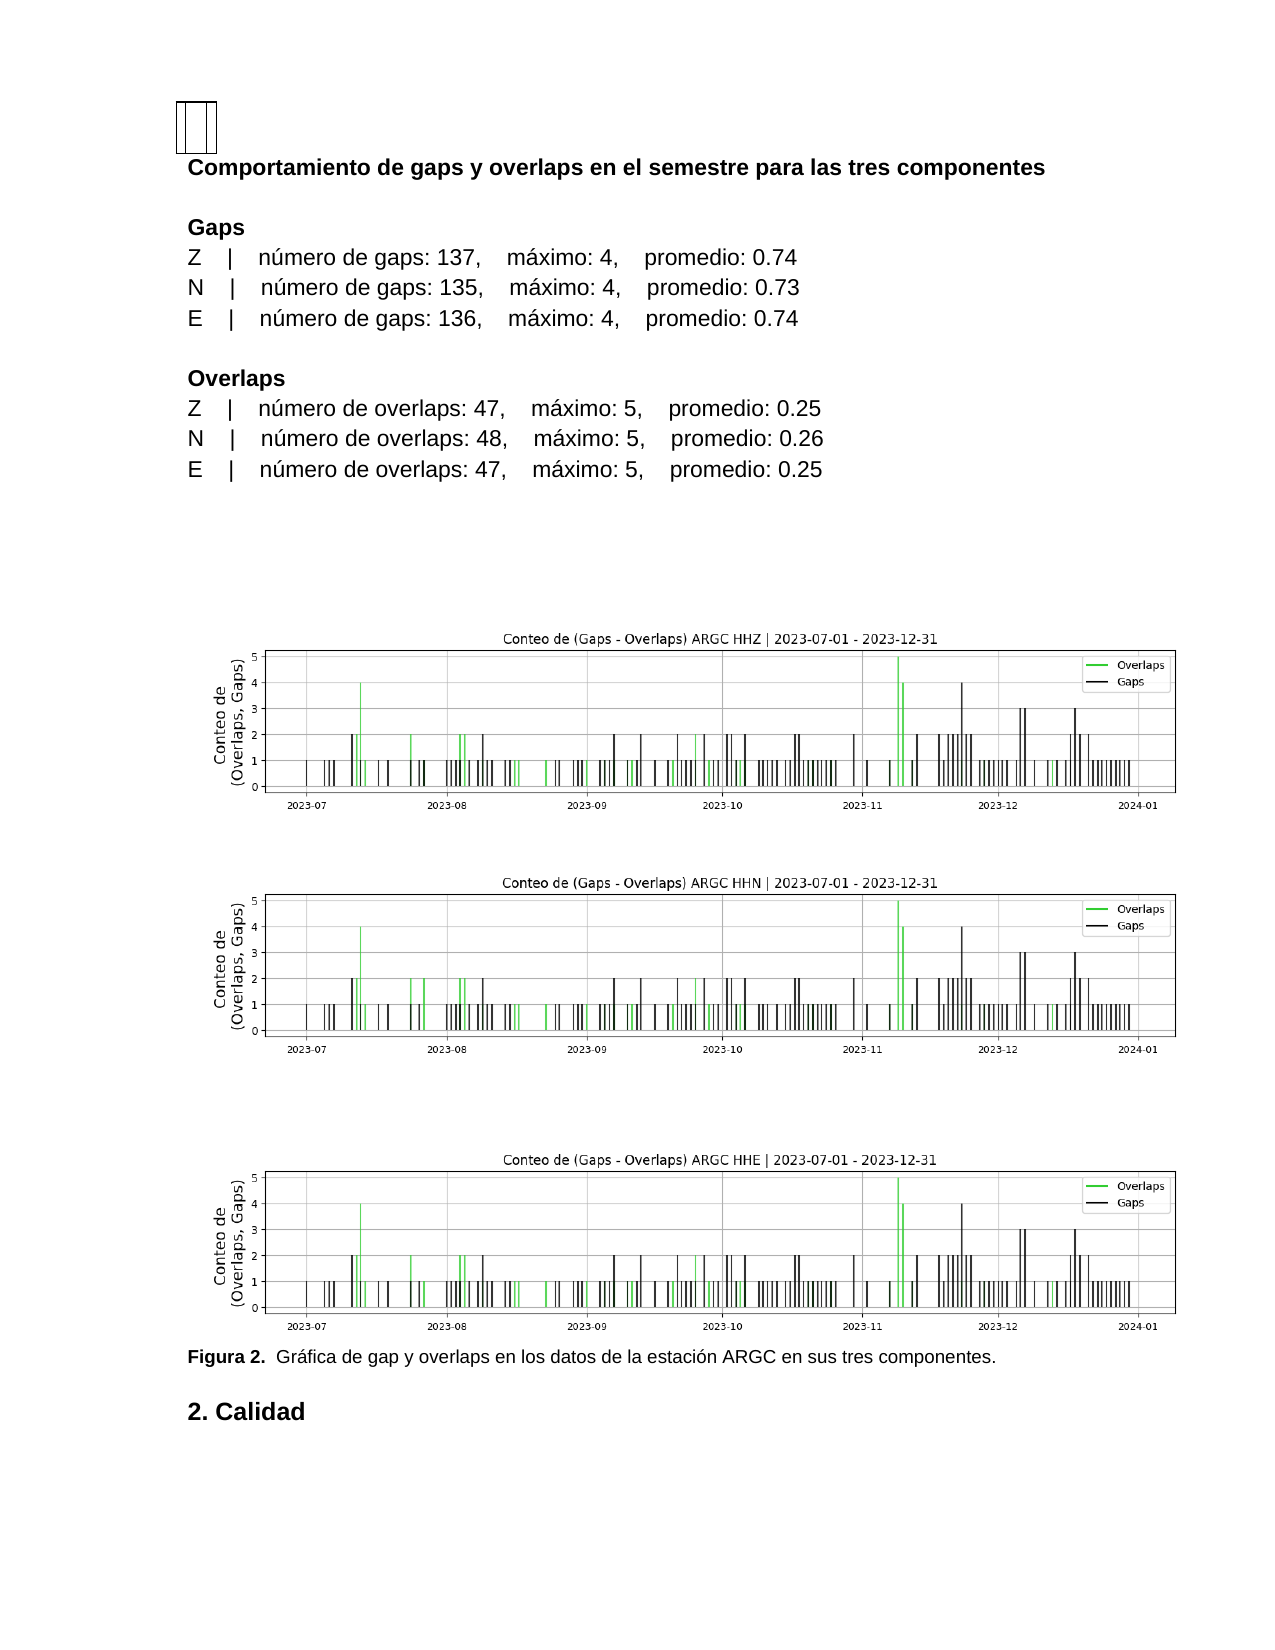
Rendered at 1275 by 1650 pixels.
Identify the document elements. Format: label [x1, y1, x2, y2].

picture [206, 576, 1182, 818]
picture [206, 821, 1182, 1062]
picture [206, 1097, 1182, 1339]
text [187, 153, 1087, 1488]
